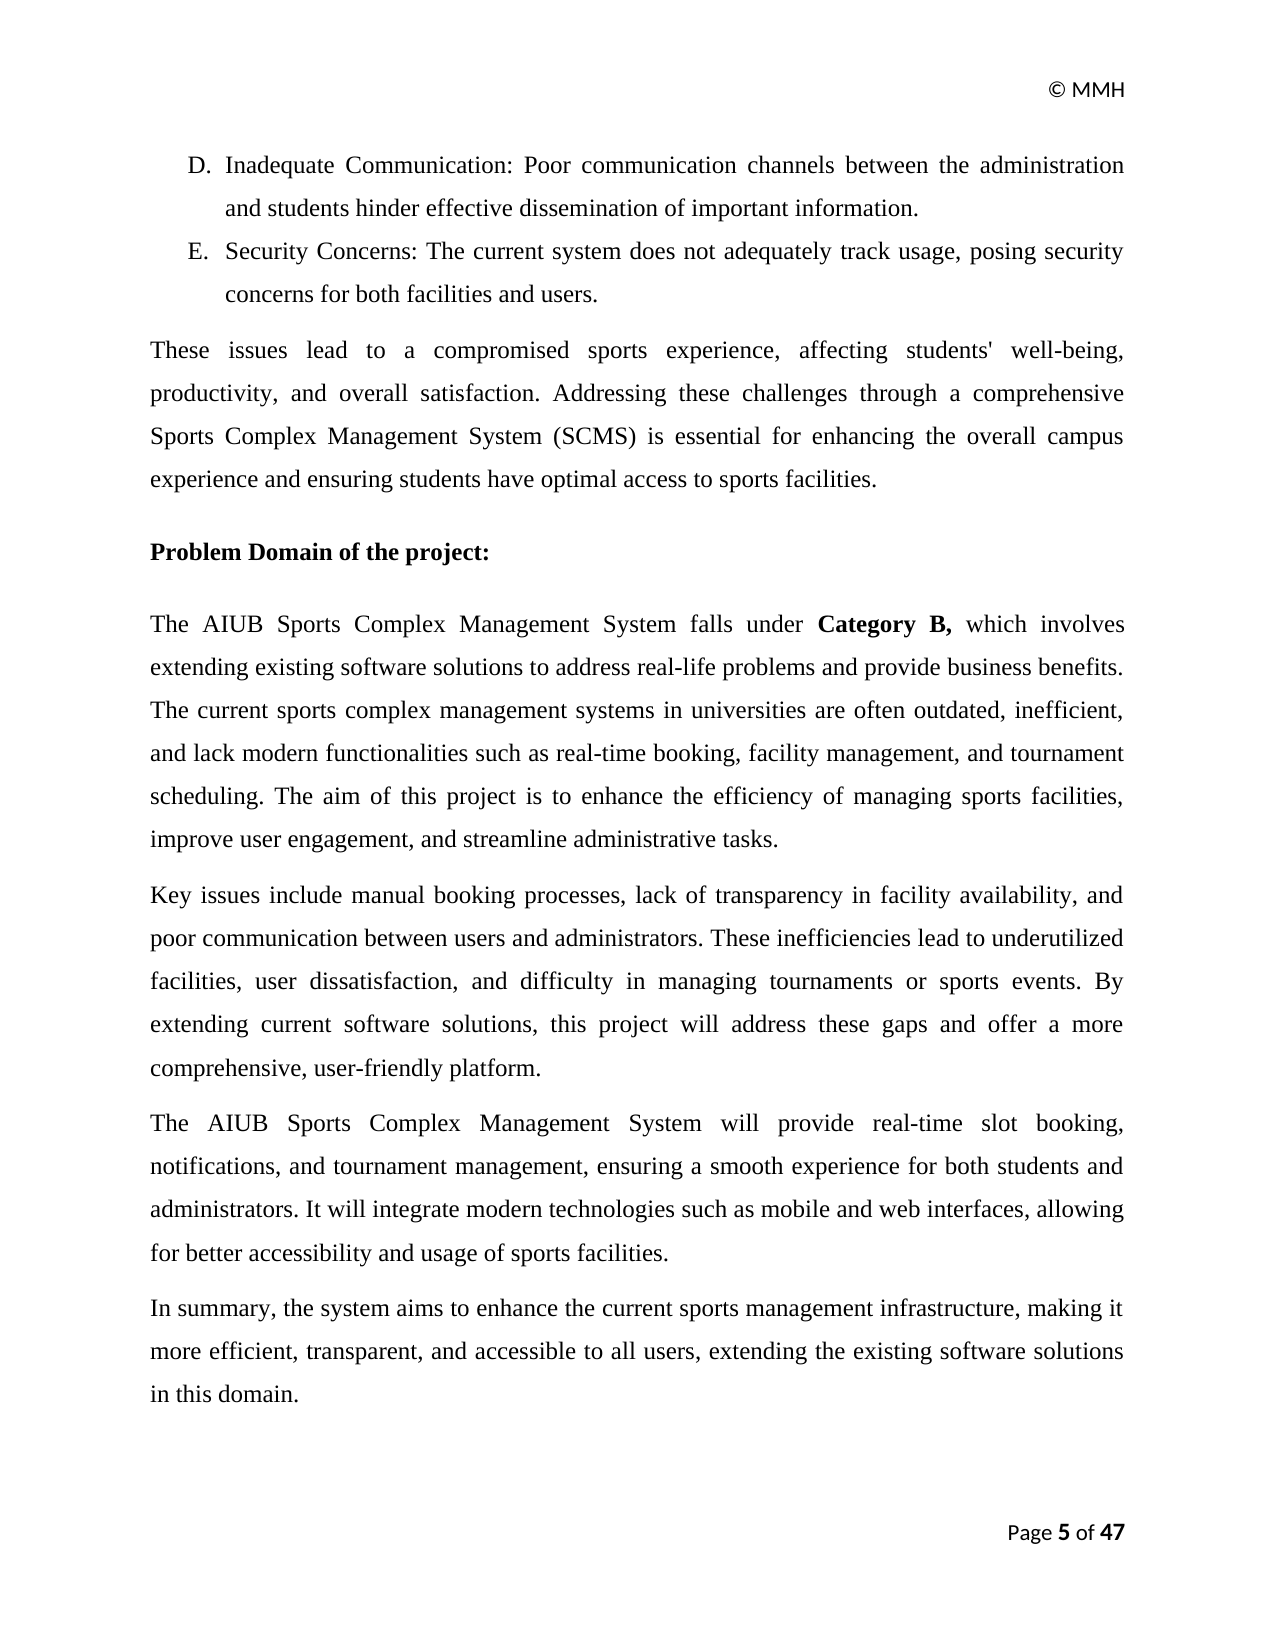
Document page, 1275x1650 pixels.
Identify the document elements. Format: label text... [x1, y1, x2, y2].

subtitle Problem Domain of the project: [150, 537, 1125, 565]
list Inadequate Communication: Poor communication channels between the administration and students hinder effective dissemination of important information. [187, 150, 1125, 222]
list Security Concerns: The current system does not adequately track usage, posing security concerns for both facilities and users. [187, 236, 1125, 308]
text The AIUB Sports Complex Management System will provide real-time slot booking, notifications, and tournament management, ensuring a smooth experience for both students and administrators. It will integrate modern technologies such as mobile and web interfaces, allowing for better accessibility and usage of sports facilities. [150, 1108, 1125, 1266]
text Key issues include manual booking processes, lack of transparency in facility availability, and poor communication between users and administrators. These inefficiencies lead to underutilized facilities, user dissatisfaction, and difficulty in managing tournaments or sports events. By extending current software solutions, this project will address these gaps and offer a more comprehensive, user-friendly platform. [150, 880, 1125, 1081]
text In summary, the system aims to enhance the current sports management infrastructure, making it more efficient, transparent, and accessible to all users, extending the existing software solutions in this domain. [150, 1293, 1125, 1408]
text The AIUB Sports Complex Management System falls under Category B, which involves extending existing software solutions to address real-life problems and provide business benefits. The current sports complex management systems in universities are often outdated, inefficient, and lack modern functionalities such as real-time booking, facility management, and tournament scheduling. The aim of this project is to enhance the efficiency of managing sports facilities, improve user engagement, and streamline administrative tasks. [150, 609, 1125, 853]
text These issues lead to a compromised sports experience, affecting students' well-being, productivity, and overall satisfaction. Addressing these challenges through a comprehensive Sports Complex Management System (SCMS) is essential for enhancing the overall campus experience and ensuring students have optimal access to sports facilities. [150, 335, 1125, 493]
